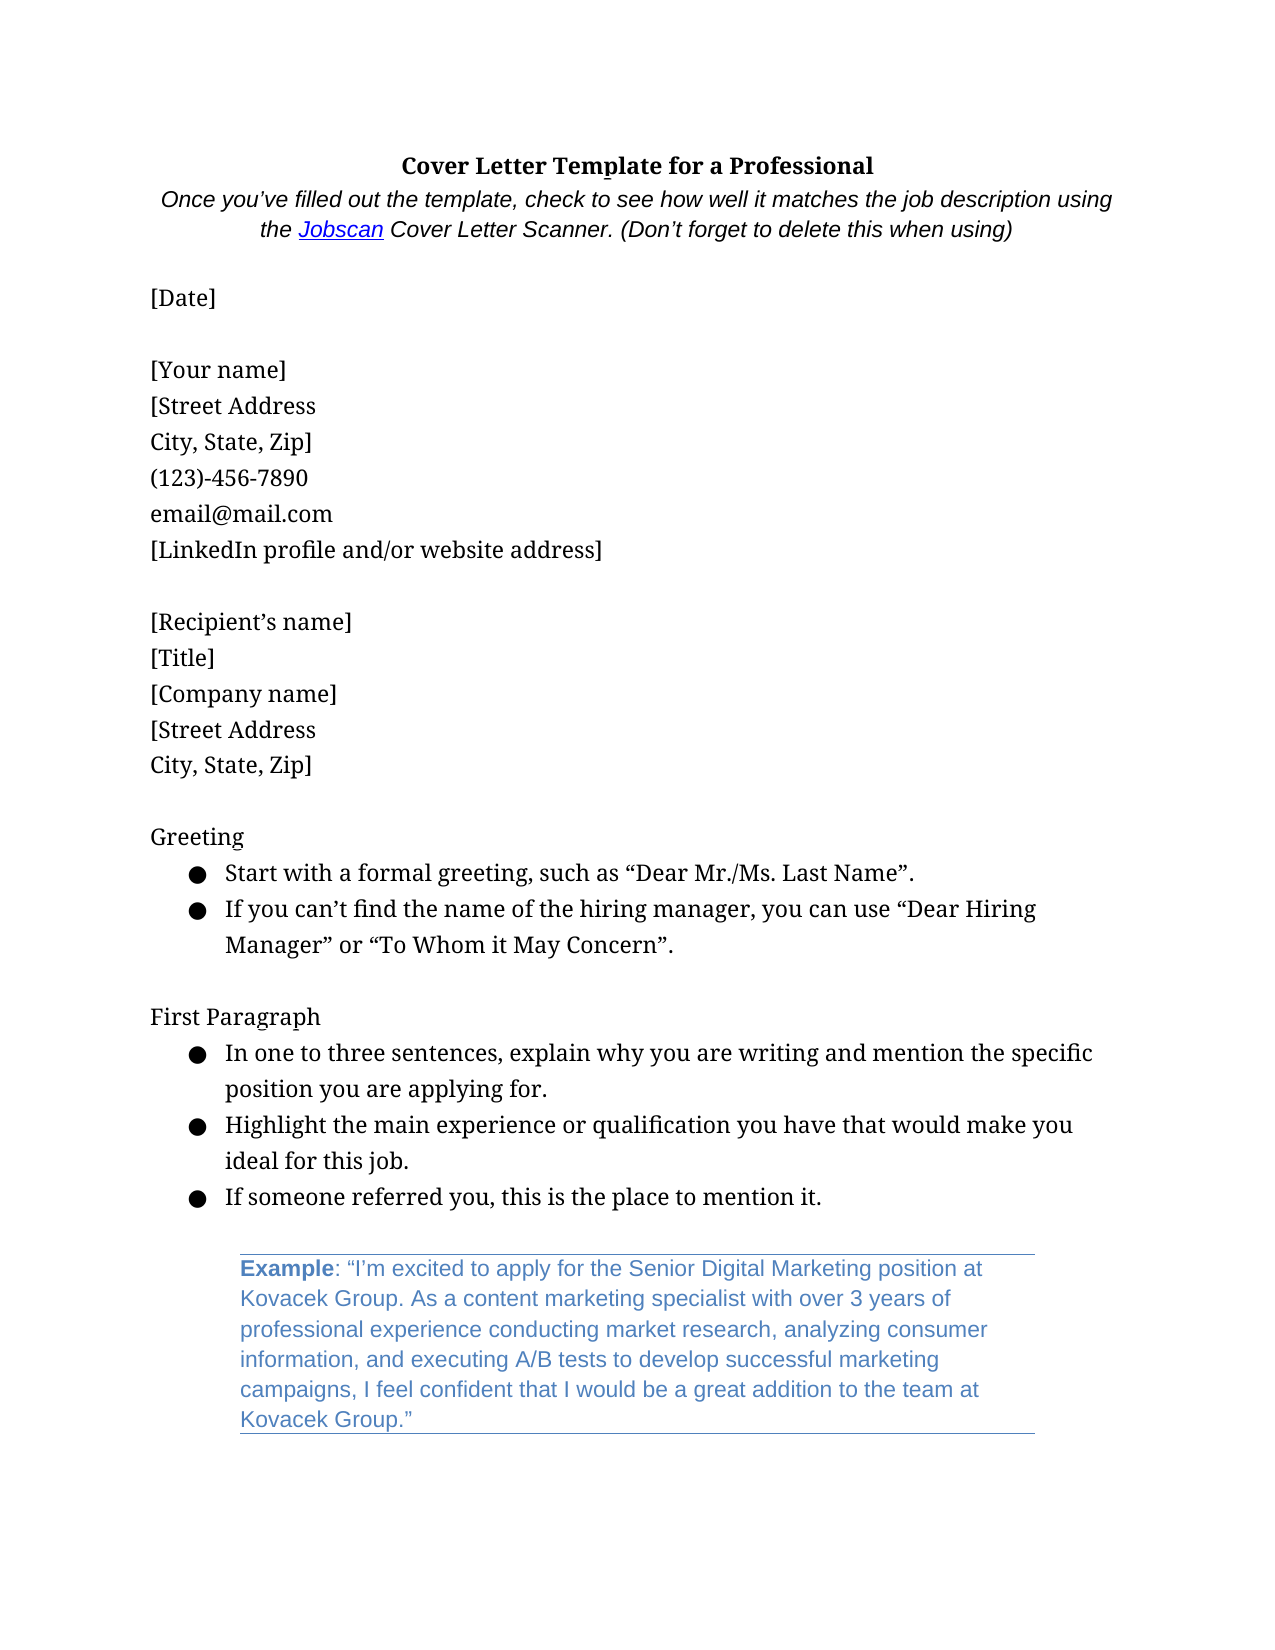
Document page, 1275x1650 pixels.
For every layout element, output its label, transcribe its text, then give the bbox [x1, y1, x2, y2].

text [Street Address [150, 713, 1125, 745]
text [Your name] [150, 354, 1125, 385]
text First Paragraph [150, 1001, 1125, 1032]
text [LinkedIn profile and/or website address] [150, 534, 1125, 565]
list In one to three sentences, explain why you are writing and mention the specific position you are applying for. [187, 1037, 1125, 1104]
text City, State, Zip] [150, 749, 1125, 781]
text [Date] [150, 282, 1125, 313]
text [Recipient’s name] [150, 606, 1125, 637]
text Example: “I’m excited to apply for the Senior Digital Marketing position at Kovacek Group. As a content marketing specialist with over 3 years of professional experience conducting market research, analyzing consumer information, and executing A/B tests to develop successful marketing campaigns, I feel confident that I would be a great addition to the team at Kovacek Group.” [240, 1255, 1035, 1433]
text Greeting [150, 821, 1125, 853]
text [Street Address [150, 390, 1125, 421]
list Highlight the main experience or qualification you have that would make you ideal for this job. [187, 1109, 1125, 1176]
text City, State, Zip] [150, 426, 1125, 457]
list If you can’t find the name of the hiring manager, you can use “Dear Hiring Manager” or “To Whom it May Concern”. [187, 893, 1125, 960]
text [Title] [150, 642, 1125, 673]
text Once you’ve filled out the template, check to see how well it matches the job description using the Jobscan Cover Letter Scanner. (Don’t forget to delete this when using) [150, 186, 1125, 242]
text (123)-456-7890 [150, 462, 1125, 493]
text [Company name] [150, 678, 1125, 709]
text Cover Letter Template for a Professional [150, 150, 1125, 181]
list If someone referred you, this is the place to mention it. [187, 1181, 1125, 1212]
list Start with a formal greeting, such as “Dear Mr./Ms. Last Name”. [187, 857, 1125, 888]
text email@mail.com [150, 498, 1125, 529]
